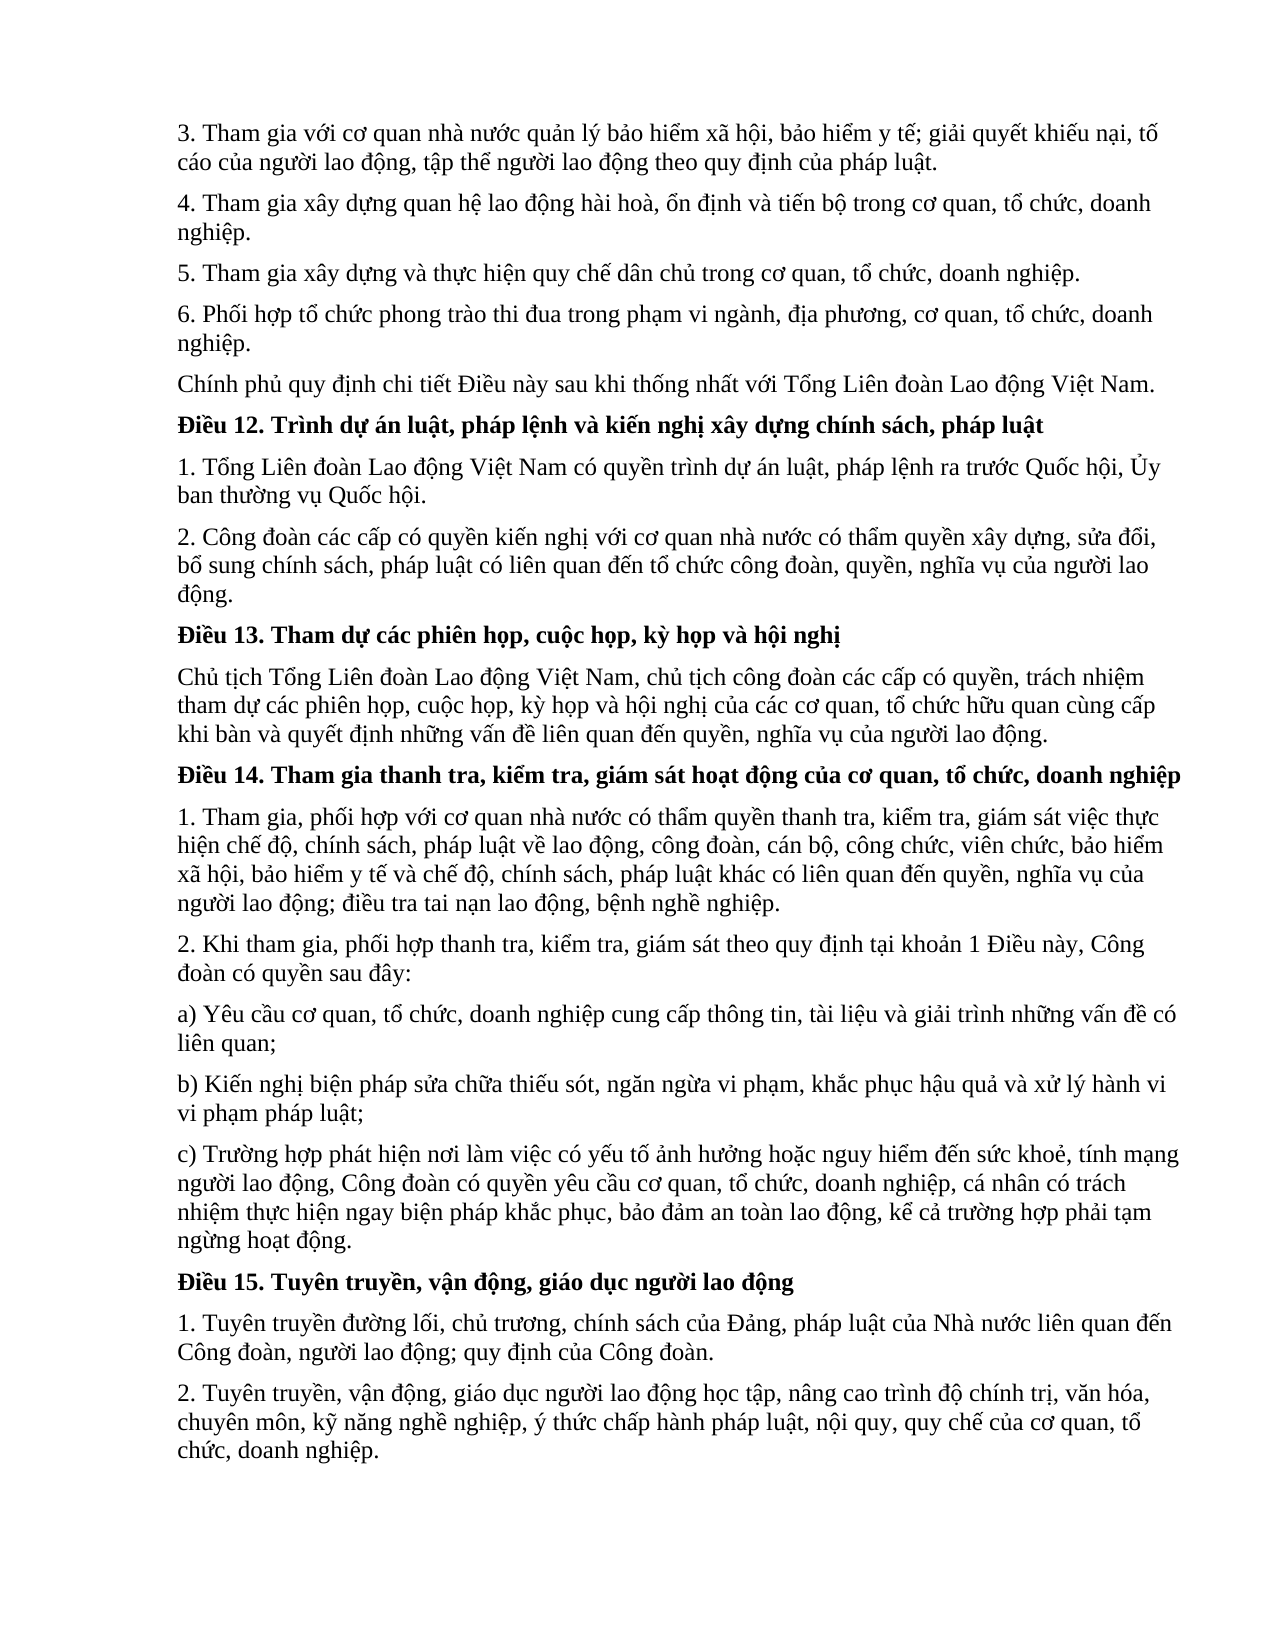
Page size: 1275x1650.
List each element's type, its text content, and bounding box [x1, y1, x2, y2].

text a) Yêu cầu cơ quan, tổ chức, doanh nghiệp cung cấp thông tin, tài liệu và giải trình những vấn đề có liên quan; [177, 999, 1186, 1057]
text Chính phủ quy định chi tiết Điều này sau khi thống nhất với Tổng Liên đoàn Lao động Việt Nam. [177, 369, 1186, 398]
text b) Kiến nghị biện pháp sửa chữa thiếu sót, ngăn ngừa vi phạm, khắc phục hậu quả và xử lý hành vi vi phạm pháp luật; [177, 1069, 1186, 1127]
text 6. Phối hợp tổ chức phong trào thi đua trong phạm vi ngành, địa phương, cơ quan, tổ chức, doanh nghiệp. [177, 299, 1186, 357]
text 1. Tham gia, phối hợp với cơ quan nhà nước có thẩm quyền thanh tra, kiểm tra, giám sát việc thực hiện chế độ, chính sách, pháp luật về lao động, công đoàn, cán bộ, công chức, viên chức, bảo hiểm xã hội, bảo hiểm y tế và chế độ, chính sách, pháp luật khác có liên quan đến quyền, nghĩa vụ của người lao động; điều tra tai nạn lao động, bệnh nghề nghiệp. [177, 802, 1186, 917]
text 4. Tham gia xây dựng quan hệ lao động hài hoà, ổn định và tiến bộ trong cơ quan, tổ chức, doanh nghiệp. [177, 188, 1186, 246]
text 2. Tuyên truyền, vận động, giáo dục người lao động học tập, nâng cao trình độ chính trị, văn hóa, chuyên môn, kỹ năng nghề nghiệp, ý thức chấp hành pháp luật, nội quy, quy chế của cơ quan, tổ chức, doanh nghiệp. [177, 1378, 1186, 1464]
text 1. Tổng Liên đoàn Lao động Việt Nam có quyền trình dự án luật, pháp lệnh ra trước Quốc hội, Ủy ban thường vụ Quốc hội. [177, 452, 1186, 509]
text c) Trường hợp phát hiện nơi làm việc có yếu tố ảnh hưởng hoặc nguy hiểm đến sức khoẻ, tính mạng người lao động, Công đoàn có quyền yêu cầu cơ quan, tổ chức, doanh nghiệp, cá nhân có trách nhiệm thực hiện ngay biện pháp khắc phục, bảo đảm an toàn lao động, kể cả trường hợp phải tạm ngừng hoạt động. [177, 1139, 1186, 1254]
text Điều 15. Tuyên truyền, vận động, giáo dục người lao động [177, 1267, 1186, 1296]
text 3. Tham gia với cơ quan nhà nước quản lý bảo hiểm xã hội, bảo hiểm y tế; giải quyết khiếu nại, tố cáo của người lao động, tập thể người lao động theo quy định của pháp luật. [177, 118, 1186, 176]
text 2. Khi tham gia, phối hợp thanh tra, kiểm tra, giám sát theo quy định tại khoản 1 Điều này, Công đoàn có quyền sau đây: [177, 929, 1186, 987]
text Điều 12. Trình dự án luật, pháp lệnh và kiến nghị xây dựng chính sách, pháp luật [177, 411, 1186, 439]
text Chủ tịch Tổng Liên đoàn Lao động Việt Nam, chủ tịch công đoàn các cấp có quyền, trách nhiệm tham dự các phiên họp, cuộc họp, kỳ họp và hội nghị của các cơ quan, tổ chức hữu quan cùng cấp khi bàn và quyết định những vấn đề liên quan đến quyền, nghĩa vụ của người lao động. [177, 662, 1186, 748]
text Điều 13. Tham dự các phiên họp, cuộc họp, kỳ họp và hội nghị [177, 621, 1186, 649]
text 5. Tham gia xây dựng và thực hiện quy chế dân chủ trong cơ quan, tổ chức, doanh nghiệp. [177, 258, 1186, 287]
text 2. Công đoàn các cấp có quyền kiến nghị với cơ quan nhà nước có thẩm quyền xây dựng, sửa đổi, bổ sung chính sách, pháp luật có liên quan đến tổ chức công đoàn, quyền, nghĩa vụ của người lao động. [177, 522, 1186, 608]
text 1. Tuyên truyền đường lối, chủ trương, chính sách của Đảng, pháp luật của Nhà nước liên quan đến Công đoàn, người lao động; quy định của Công đoàn. [177, 1308, 1186, 1366]
text Điều 14. Tham gia thanh tra, kiểm tra, giám sát hoạt động của cơ quan, tổ chức, doanh nghiệp [177, 761, 1186, 789]
